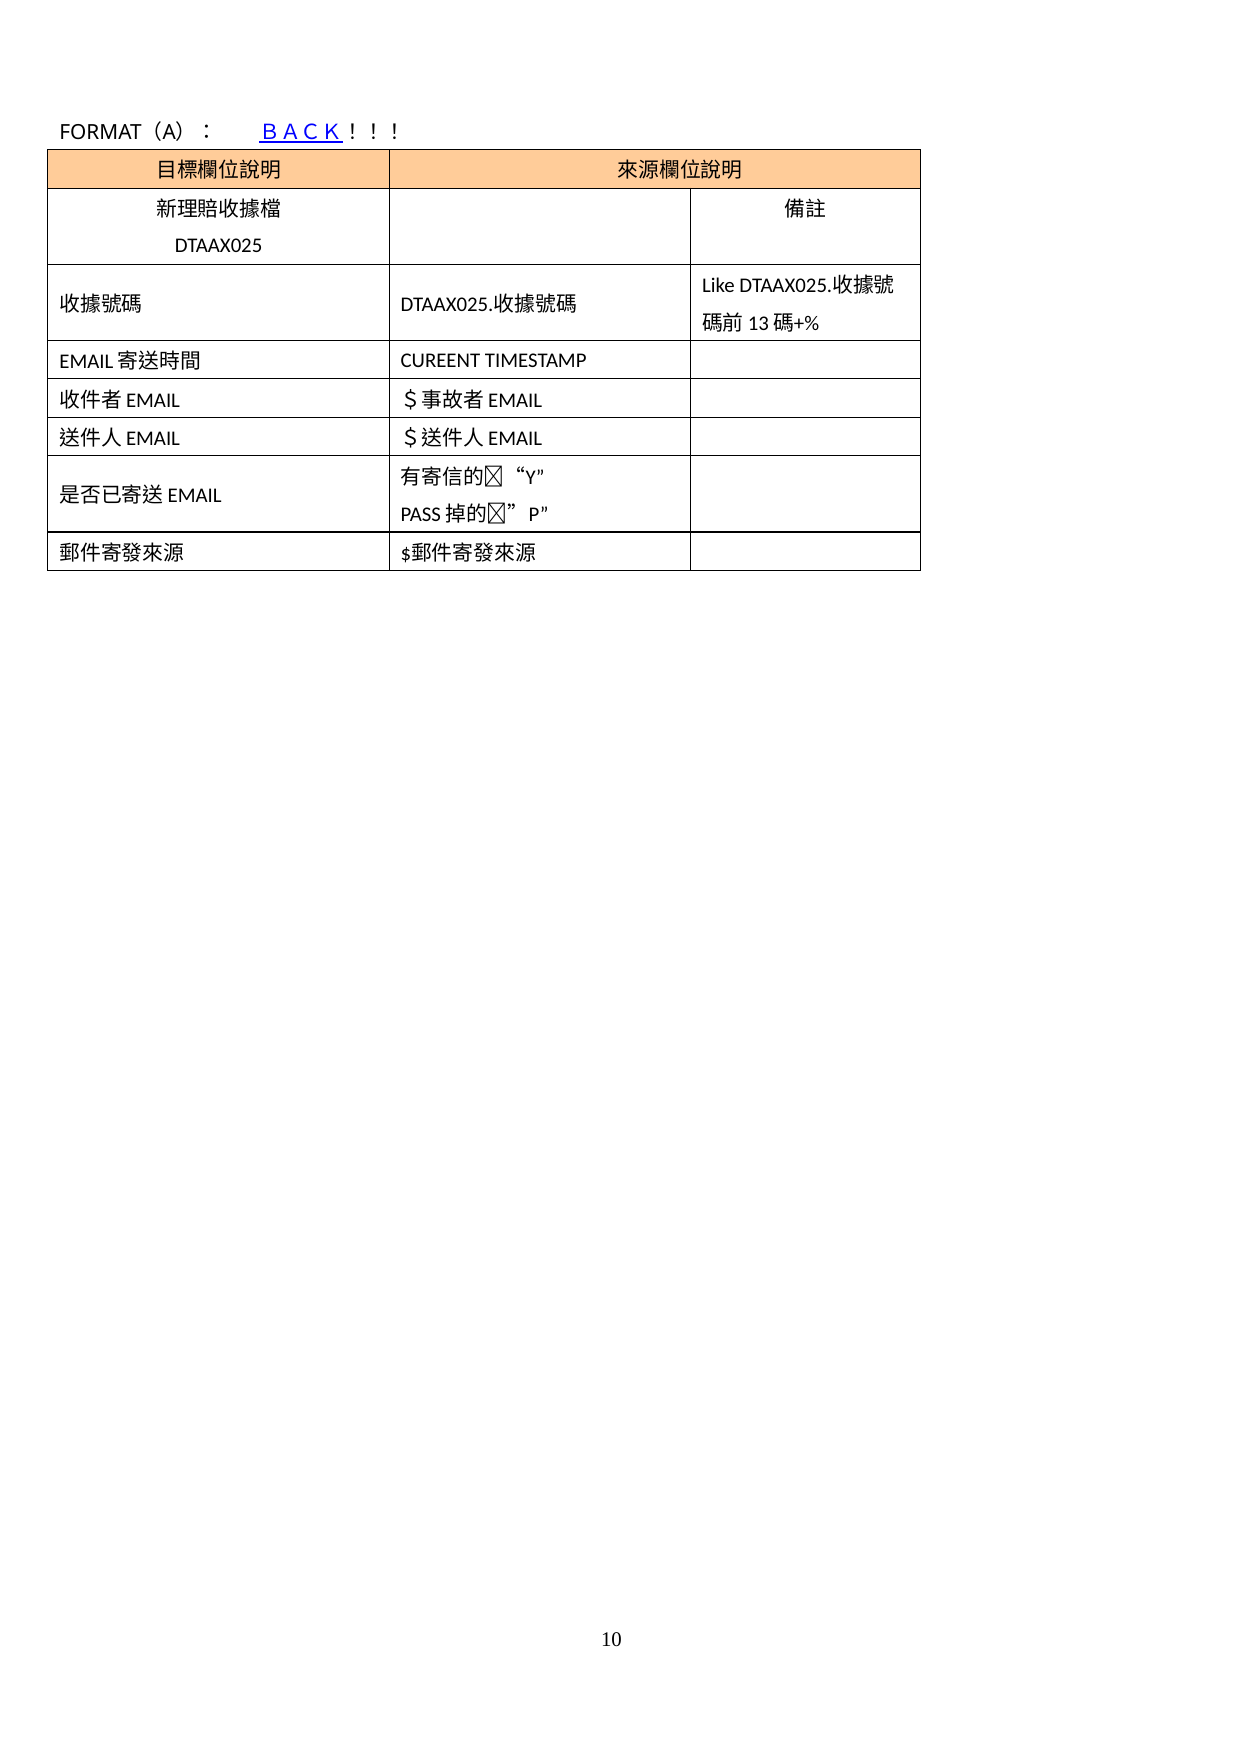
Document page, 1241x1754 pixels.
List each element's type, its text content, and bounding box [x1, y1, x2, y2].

table_cell EMAIL寄送時間 [48, 341, 389, 378]
table_cell 新理賠收據檔 DTAAX025 [48, 189, 389, 264]
table_cell CUREENT TIMESTAMP [390, 341, 690, 378]
table_cell 收件者EMAIL [48, 379, 389, 417]
table_cell [691, 533, 920, 570]
table_cell 收據號碼 [48, 265, 389, 340]
table_cell ＄送件人EMAIL [390, 418, 690, 455]
table_cell 郵件寄發來源 [48, 533, 389, 570]
table_cell 是否已寄送EMAIL [48, 456, 389, 531]
table_cell Like DTAAX025.收據號碼前13碼+% [691, 265, 920, 340]
text FORMAT（A）： ＢＡＣＫ！！！ [59, 112, 1163, 149]
table_cell ＄事故者EMAIL [390, 379, 690, 417]
table_cell DTAAX025.收據號碼 [390, 265, 690, 340]
table_cell [691, 418, 920, 455]
table_cell 有寄信的“Y” PASS掉的”P” [390, 456, 690, 531]
table_cell [390, 189, 690, 264]
table_cell $郵件寄發來源 [390, 533, 690, 570]
table_cell [691, 341, 920, 378]
table_header 目標欄位說明 [48, 150, 389, 188]
table_cell 備註 [691, 189, 920, 264]
table_cell 送件人EMAIL [48, 418, 389, 455]
table_cell [691, 456, 920, 531]
table_cell [691, 379, 920, 417]
table_header 來源欄位說明 [390, 150, 920, 188]
